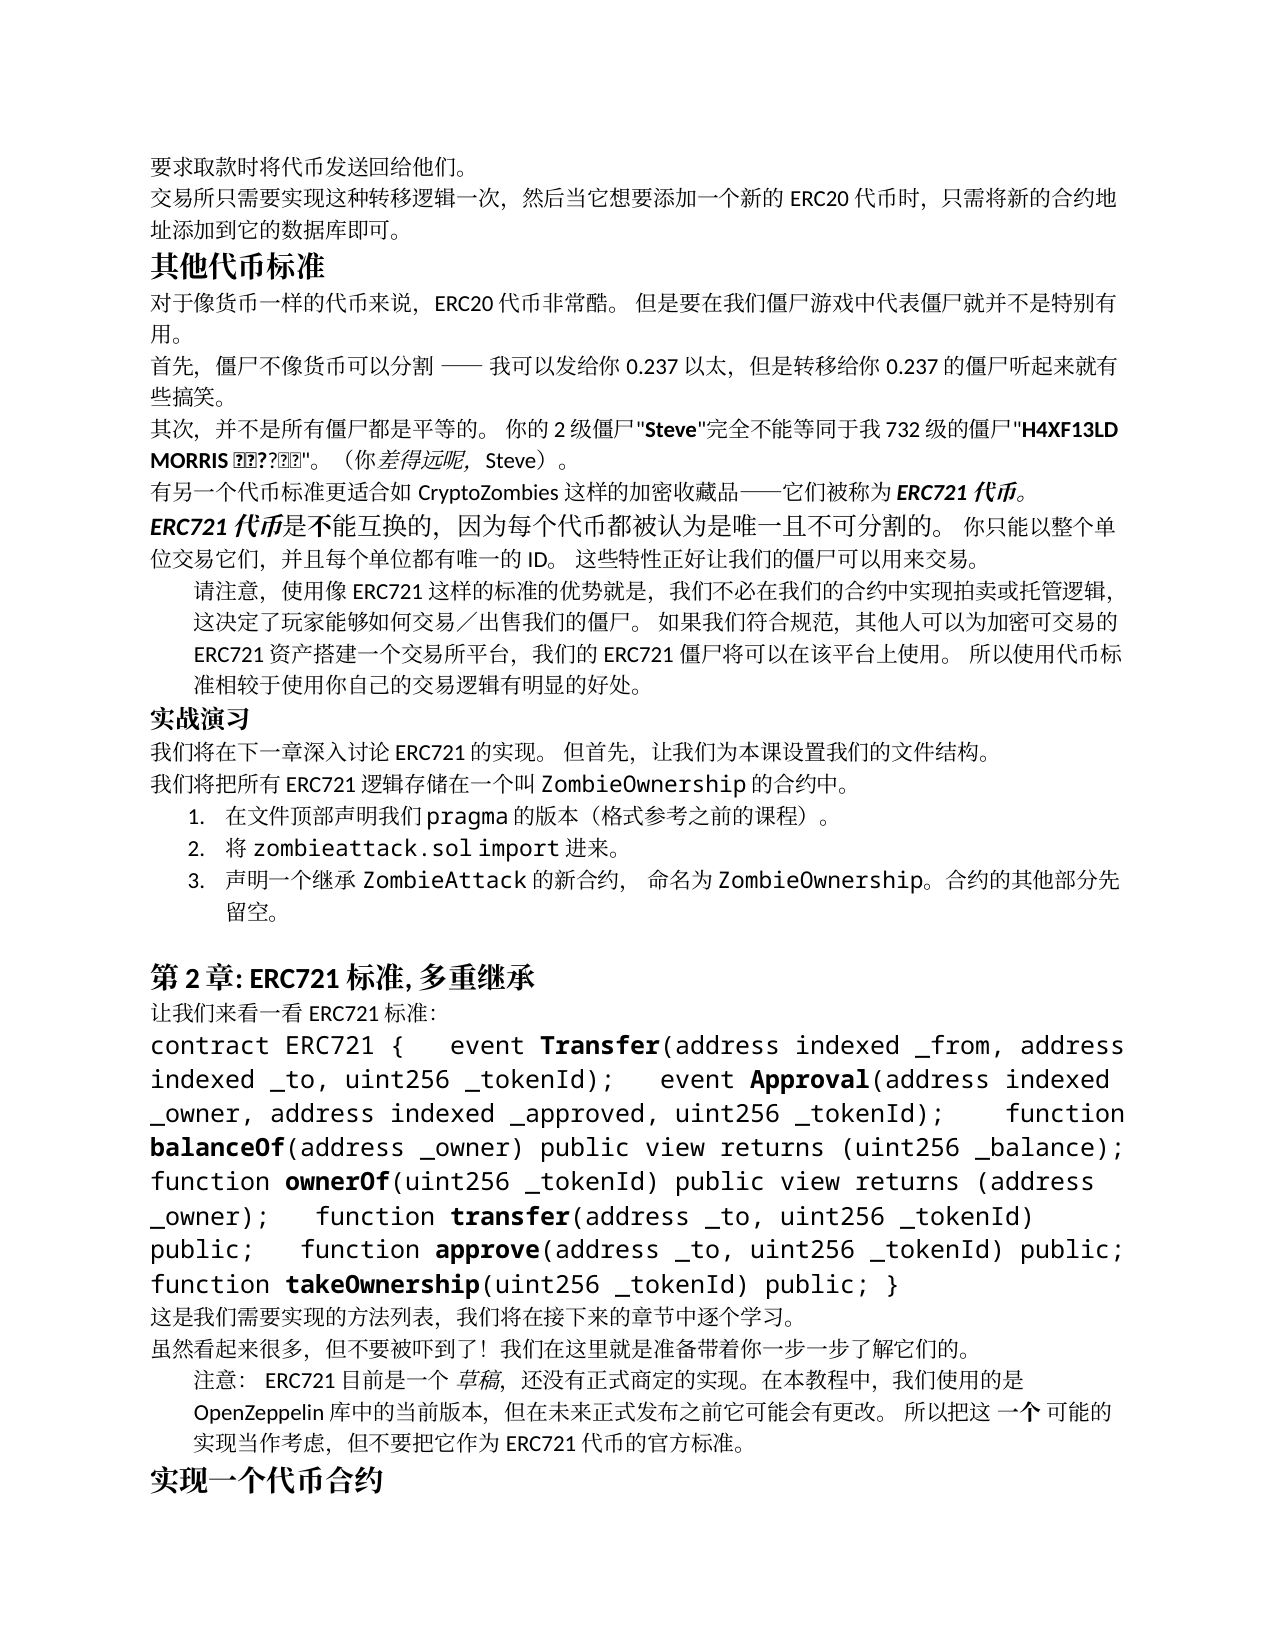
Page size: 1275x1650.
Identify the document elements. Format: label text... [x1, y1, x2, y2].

text 第2章: ERC721 标准, 多重继承 [150, 954, 1125, 996]
text 交易所只需要实现这种转移逻辑一次，然后当它想要添加一个新的 ERC20 代币时，只需将新的合约地址添加到它的数据库即可。 [150, 181, 1125, 244]
text 我们将把所有ERC721逻辑存储在一个叫ZombieOwnership的合约中。 [150, 767, 1125, 799]
text 虽然看起来很多，但不要被吓到了！我们在这里就是准备带着你一步一步了解它们的。 [150, 1332, 1125, 1363]
text 实现一个代币合约 [150, 1458, 1125, 1499]
text 其他代币标准 [150, 244, 1125, 286]
text 让我们来看一看 ERC721 标准： [150, 996, 1125, 1028]
text 注意： ERC721目前是一个 草稿，还没有正式商定的实现。在本教程中，我们使用的是 OpenZeppelin 库中的当前版本，但在未来正式发布之前它可能会有更改。 所以把这 一个 可能的实现当作考虑，但不要把它作为 ERC721 代币的官方标准。 [194, 1363, 1125, 1458]
list 在文件顶部声明我们pragma的版本（格式参考之前的课程）。 [187, 799, 1125, 831]
list 声明一个继承 ZombieAttack 的新合约， 命名为ZombieOwnership。合约的其他部分先留空。 [187, 863, 1125, 926]
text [150, 150, 1125, 181]
text 对于像货币一样的代币来说，ERC20 代币非常酷。 但是要在我们僵尸游戏中代表僵尸就并不是特别有用。 [150, 286, 1125, 349]
text 其次，并不是所有僵尸都是平等的。 你的2级僵尸"Steve"完全不能等同于我732级的僵尸"H4XF13LD MORRIS 💯💯??💯💯"。（你差得远呢，Steve）。 [150, 412, 1125, 475]
text 有另一个代币标准更适合如 CryptoZombies 这样的加密收藏品——它们被称为ERC721 代币。 [150, 475, 1125, 506]
text 我们将在下一章深入讨论ERC721的实现。 但首先，让我们为本课设置我们的文件结构。 [150, 736, 1125, 767]
text 这是我们需要实现的方法列表，我们将在接下来的章节中逐个学习。 [150, 1300, 1125, 1332]
text ERC721 代币是不能互换的，因为每个代币都被认为是唯一且不可分割的。 你只能以整个单位交易它们，并且每个单位都有唯一的 ID。 这些特性正好让我们的僵尸可以用来交易。 [150, 506, 1125, 574]
text contract ERC721 { event Transfer(address indexed _from, address indexed _to, uint256 _tokenId); event Approval(address indexed _owner, address indexed _approved, uint256 _tokenId); function balanceOf(address _owner) public view returns (uint256 _balance); function ownerOf(uint256 _tokenId) public view returns (address _owner); function transfer(address _to, uint256 _tokenId) public; function approve(address _to, uint256 _tokenId) public; function takeOwnership(uint256 _tokenId) public; } [150, 1028, 1125, 1300]
text 请注意，使用像 ERC721 这样的标准的优势就是，我们不必在我们的合约中实现拍卖或托管逻辑，这决定了玩家能够如何交易／出售我们的僵尸。 如果我们符合规范，其他人可以为加密可交易的 ERC721 资产搭建一个交易所平台，我们的 ERC721 僵尸将可以在该平台上使用。 所以使用代币标准相较于使用你自己的交易逻辑有明显的好处。 [194, 574, 1125, 700]
text 实战演习 [150, 700, 1125, 736]
list 将 zombieattack.sol import 进来。 [187, 831, 1125, 863]
text 首先，僵尸不像货币可以分割 —— 我可以发给你 0.237 以太，但是转移给你 0.237 的僵尸听起来就有些搞笑。 [150, 349, 1125, 412]
